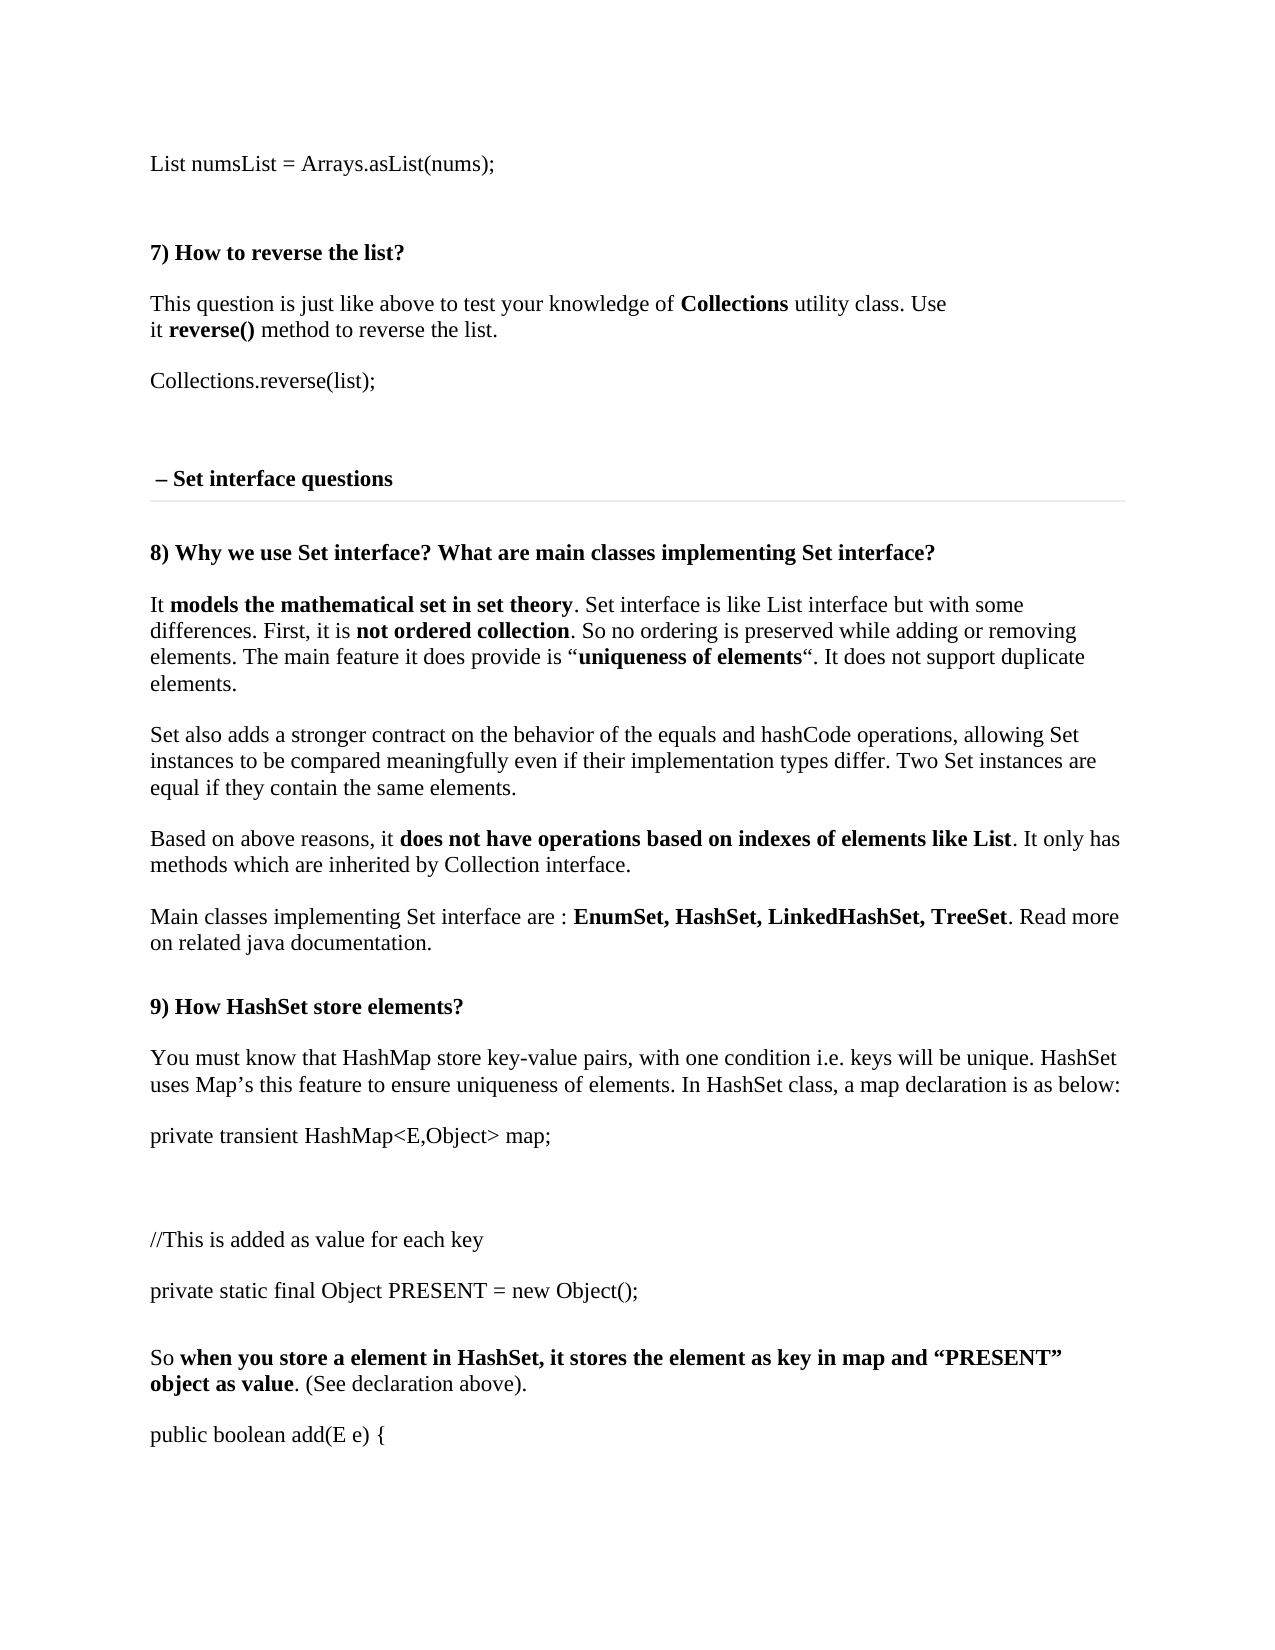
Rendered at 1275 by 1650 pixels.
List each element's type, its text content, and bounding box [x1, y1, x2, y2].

text Set also adds a stronger contract on the behavior of the equals and hashCode operations, allowing Set instances to be compared meaningfully even if their implementation types differ. Two Set instances are equal if they contain the same elements. [150, 721, 1125, 800]
text So when you store a element in HashSet, it stores the element as key in map and “PRESENT” object as value. (See declaration above). [150, 1344, 1125, 1397]
text Main classes implementing Set interface are : EnumSet, HashSet, LinkedHashSet, TreeSet. Read more on related java documentation. [150, 903, 1125, 956]
text It models the mathematical set in set theory. Set interface is like List interface but with some differences. First, it is not ordered collection. So no ordering is preserved while adding or removing elements. The main feature it does provide is “uniqueness of elements“. It does not support duplicate elements. [150, 591, 1125, 696]
subtitle 9) How HashSet store elements? [150, 993, 1125, 1019]
subtitle 7) How to reverse the list? [150, 238, 1125, 265]
table_header private transient HashMap<E,Object> map; //This is added as value for each key private static final Object PRESENT = new Object(); [150, 1122, 1275, 1328]
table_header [150, 1422, 1275, 1473]
text This question is just like above to test your knowledge of Collections utility class. Use it reverse() method to reverse the list. [150, 290, 1125, 343]
table_header Collections.reverse(list); [150, 368, 1275, 419]
text Based on above reasons, it does not have operations based on indexes of elements like List. It only has methods which are inherited by Collection interface. [150, 825, 1125, 878]
subtitle 8) Why we use Set interface? What are main classes implementing Set interface? [150, 539, 1125, 566]
subtitle – Set interface questions [150, 466, 1125, 500]
text You must know that HashMap store key-value pairs, with one condition i.e. keys will be unique. HashSet uses Map’s this feature to ensure uniqueness of elements. In HashSet class, a map declaration is as below: [150, 1044, 1125, 1097]
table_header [150, 150, 1275, 201]
